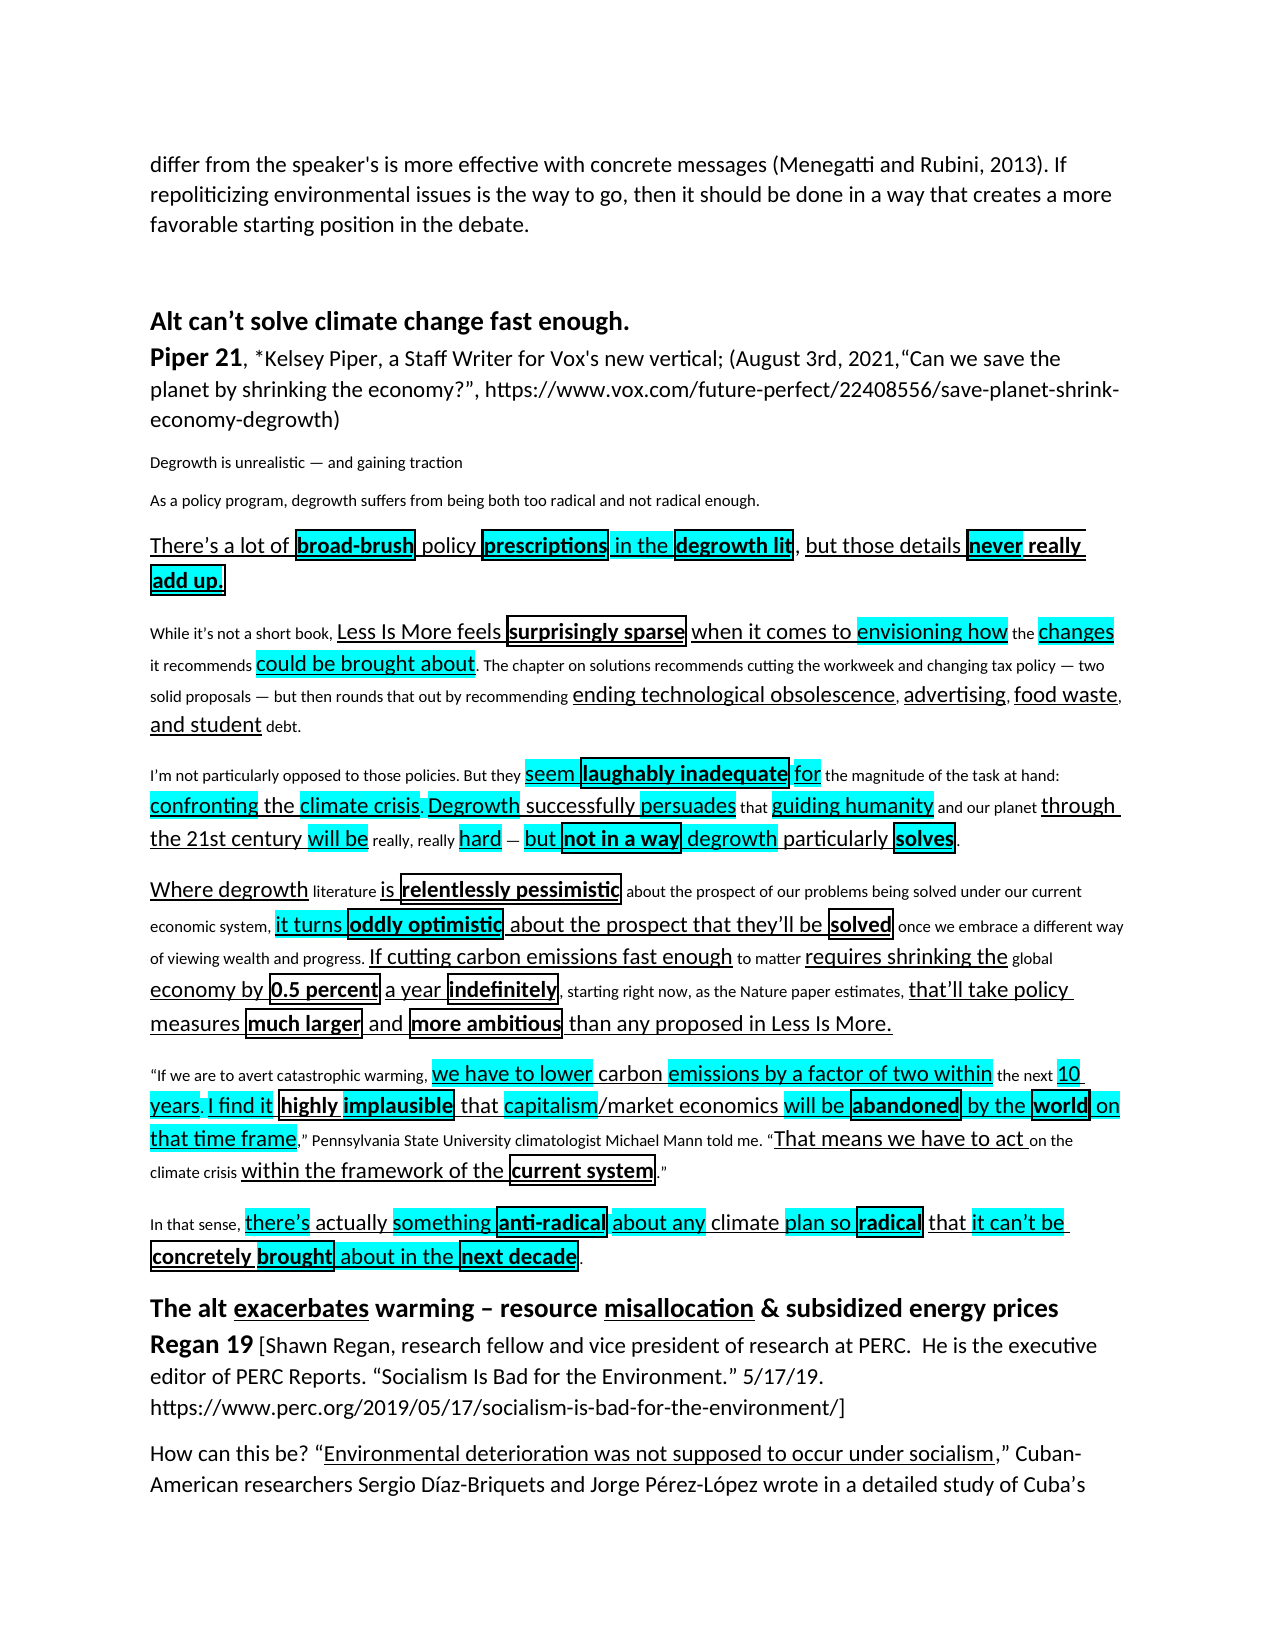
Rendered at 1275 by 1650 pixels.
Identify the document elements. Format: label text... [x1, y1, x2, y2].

subtitle Alt can’t solve climate change fast enough. [150, 304, 1125, 337]
text Where degrowth literature is relentlessly pessimistic about the prospect of our problems being solved under our current economic system, it turns oddly optimistic about the prospect that they’ll be solved once we embrace a different way of viewing wealth and progress. If cutting carbon emissions fast enough to matter requires shrinking the global economy by 0.5 percent a year indefinitely, starting right now, as the Nature paper estimates, that’ll take policy measures much larger and more ambitious than any proposed in Less Is More. [150, 873, 1125, 1039]
text While it’s not a short book, Less Is More feels surprisingly sparse when it comes to envisioning how the changes it recommends could be brought about. The chapter on solutions recommends cutting the workweek and changing tax policy — two solid proposals — but then rounds that out by recommending ending technological obsolescence, advertising, food waste, and student debt. [150, 615, 1125, 738]
text Piper 21, *Kelsey Piper, a Staff Writer for Vox's new vertical; (August 3rd, 2021,“Can we save the planet by shrinking the economy?”, https://www.vox.com/future-perfect/22408556/save-planet-shrink-economy-degrowth) [150, 340, 1125, 433]
text In that sense, there’s actually something anti-radical about any climate plan so radical that it can’t be concretely brought about in the next decade. [150, 1206, 1125, 1272]
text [150, 150, 1125, 238]
text There’s a lot of broad-brush policy prescriptions in the degrowth lit, but those details never really add up. [150, 529, 1125, 596]
subtitle The alt exacerbates warming – resource misallocation & subsidized energy prices [150, 1292, 1125, 1324]
text Regan 19 [Shawn Regan, research fellow and vice president of research at PERC. He is the executive editor of PERC Reports. “Socialism Is Bad for the Environment.” 5/17/19. https://www.perc.org/2019/05/17/socialism-is-bad-for-the-environment/] [150, 1327, 1125, 1421]
text As a policy program, degrowth suffers from being both too radical and not radical enough. [150, 491, 1125, 511]
text I’m not particularly opposed to those policies. But they seem laughably inadequate for the magnitude of the task at hand: confronting the climate crisis. Degrowth successfully persuades that guiding humanity and our planet through the 21st century will be really, really hard — but not in a way degrowth particularly solves. [150, 757, 1125, 854]
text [150, 1439, 1125, 1498]
text Degrowth is unrealistic — and gaining traction [150, 452, 1125, 472]
text “If we are to avert catastrophic warming, we have to lower carbon emissions by a factor of two within the next 10 years. I find it highly implausible that capitalism/market economics will be abandoned by the world on that time frame,” Pennsylvania State University climatologist Michael Mann told me. “That means we have to act on the climate crisis within the framework of the current system.” [150, 1059, 1125, 1186]
